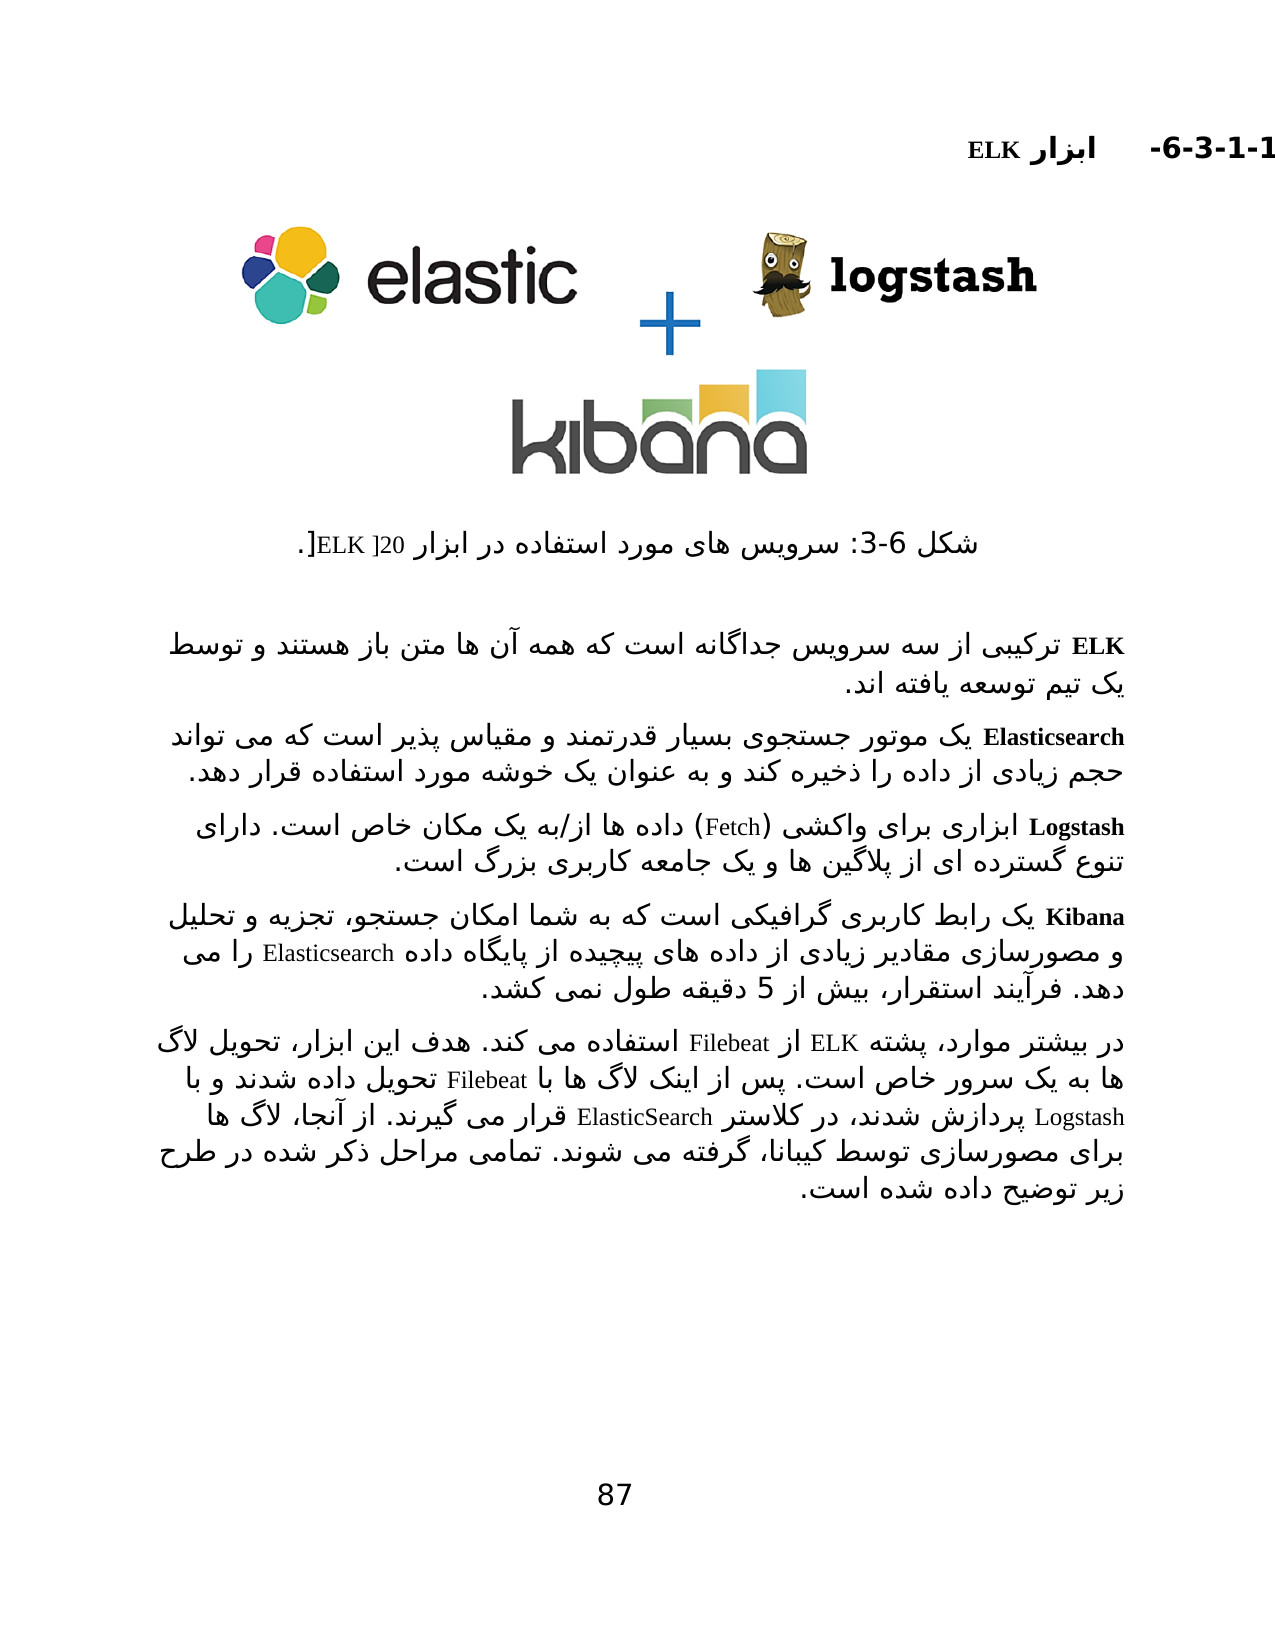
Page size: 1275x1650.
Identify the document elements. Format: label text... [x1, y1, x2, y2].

text شکل 6-3: سرویس های مورد استفاده در ابزار ELK ]20[. [150, 526, 1125, 560]
text در بیشتر موارد، پشته ELK از Filebeat استفاده می کند. هدف این ابزار، تحویل لاگ ها به یک سرور خاص است. پس از اینک لاگ ها با Filebeat تحویل داده شدند و با Logstash پردازش شدند، در کلاستر ElasticSearch قرار می گیرند. از آنجا، لاگ ها برای مصورسازی توسط کیبانا، گرفته می شوند. تمامی مراحل ذکر شده در طرح زیر توضیح داده شده است. [150, 1024, 1125, 1205]
picture [219, 176, 1056, 508]
text Logstash ابزاری برای واکشی (Fetch) داده ها از/به یک مکان خاص است. دارای تنوع گسترده ای از پلاگین ها و یک جامعه کاربری بزرگ است. [150, 808, 1125, 878]
text ELK ترکیبی از سه سرویس جداگانه است که همه آن ها متن باز هستند و توسط یک تیم توسعه یافته اند. [150, 627, 1125, 700]
text Elasticsearch یک موتور جستجوی بسیار قدرتمند و مقیاس پذیر است که می تواند حجم زیادی از داده را ذخیره کند و به عنوان یک خوشه مورد استفاده قرار دهد. [150, 718, 1125, 788]
text Kibana یک رابط کاربری گرافیکی است که به شما امکان جستجو، تجزیه و تحلیل و مصورسازی مقادیر زیادی از داده های پیچیده از پایگاه داده Elasticsearch را می دهد. فرآیند استقرار، بیش از 5 دقیقه طول نمی کشد. [150, 898, 1125, 1005]
subtitle ابزار ELK [150, 131, 1149, 165]
